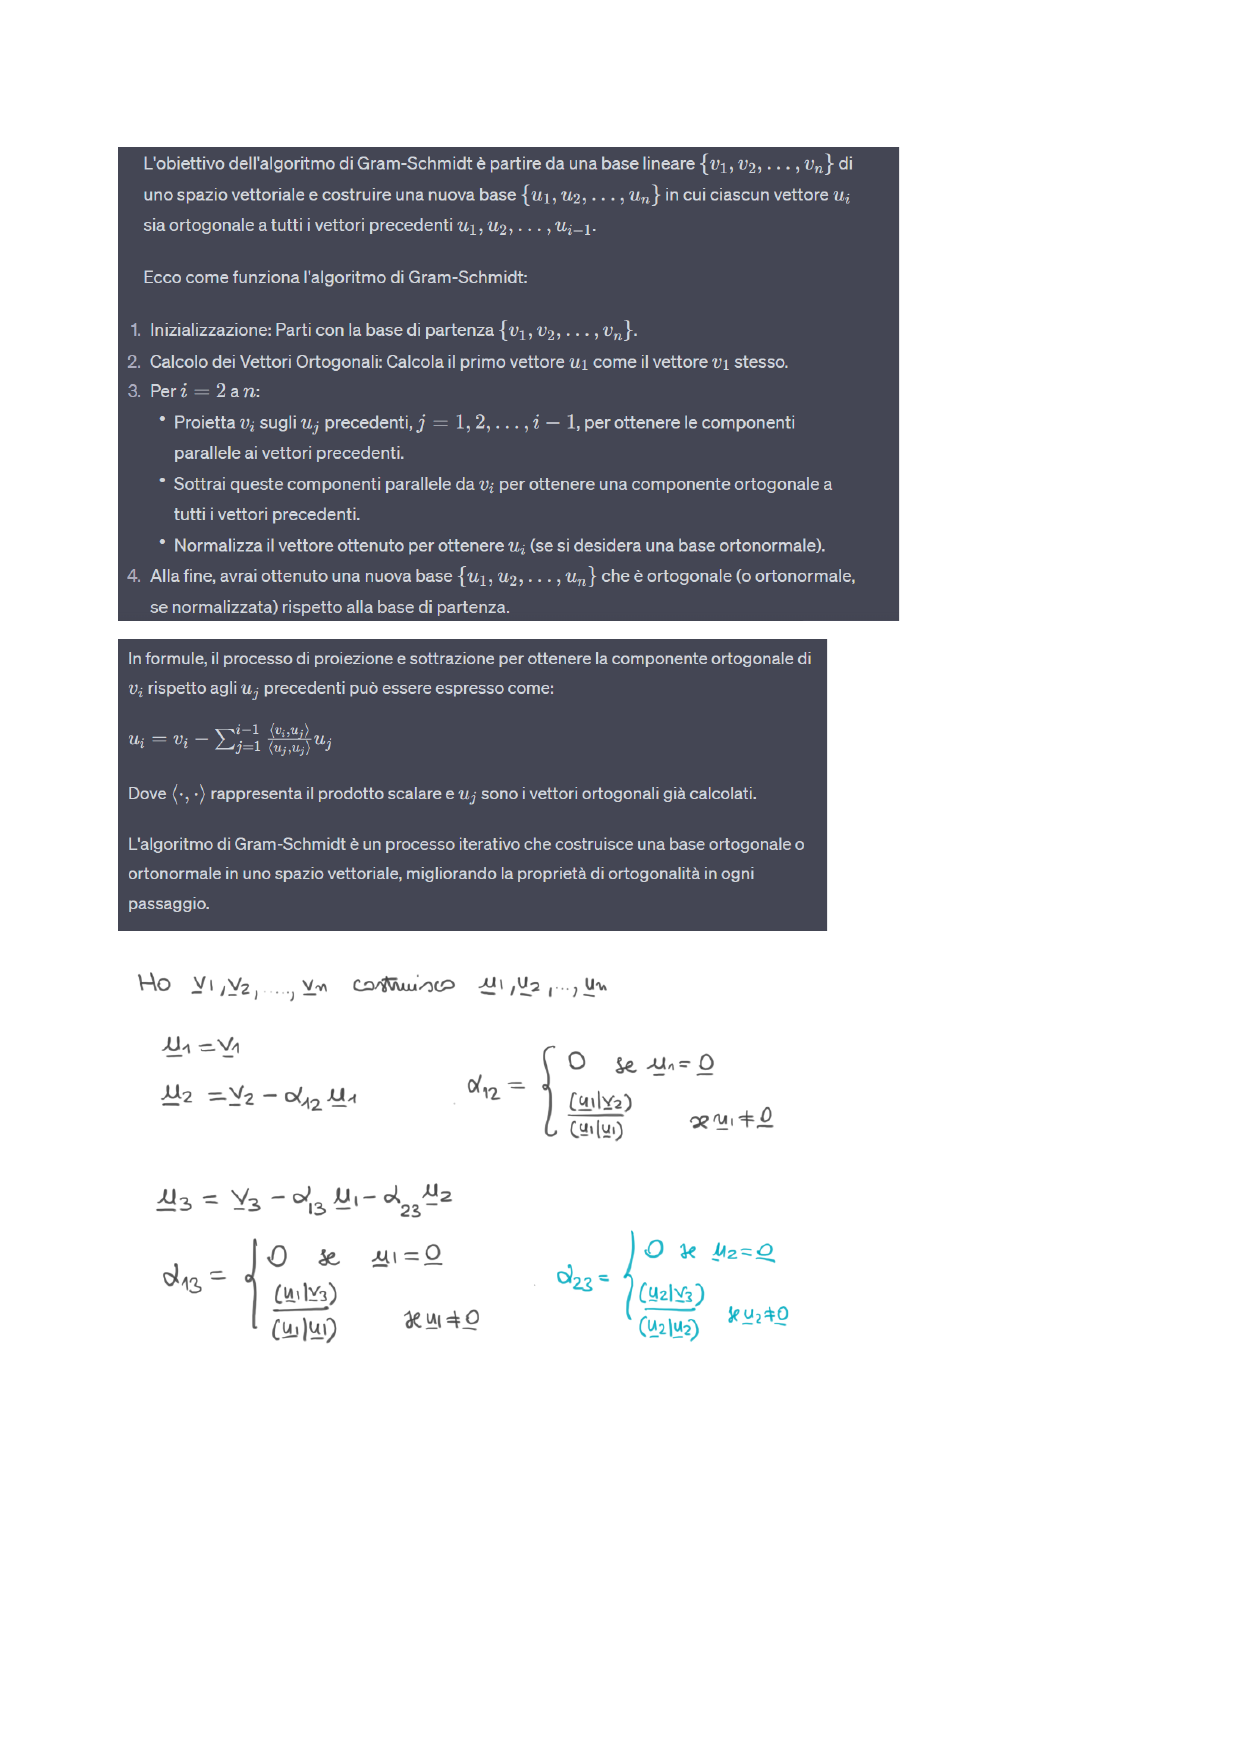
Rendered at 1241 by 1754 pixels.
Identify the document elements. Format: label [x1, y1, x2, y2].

picture [118, 639, 828, 931]
picture [118, 949, 793, 1407]
picture [118, 147, 900, 621]
